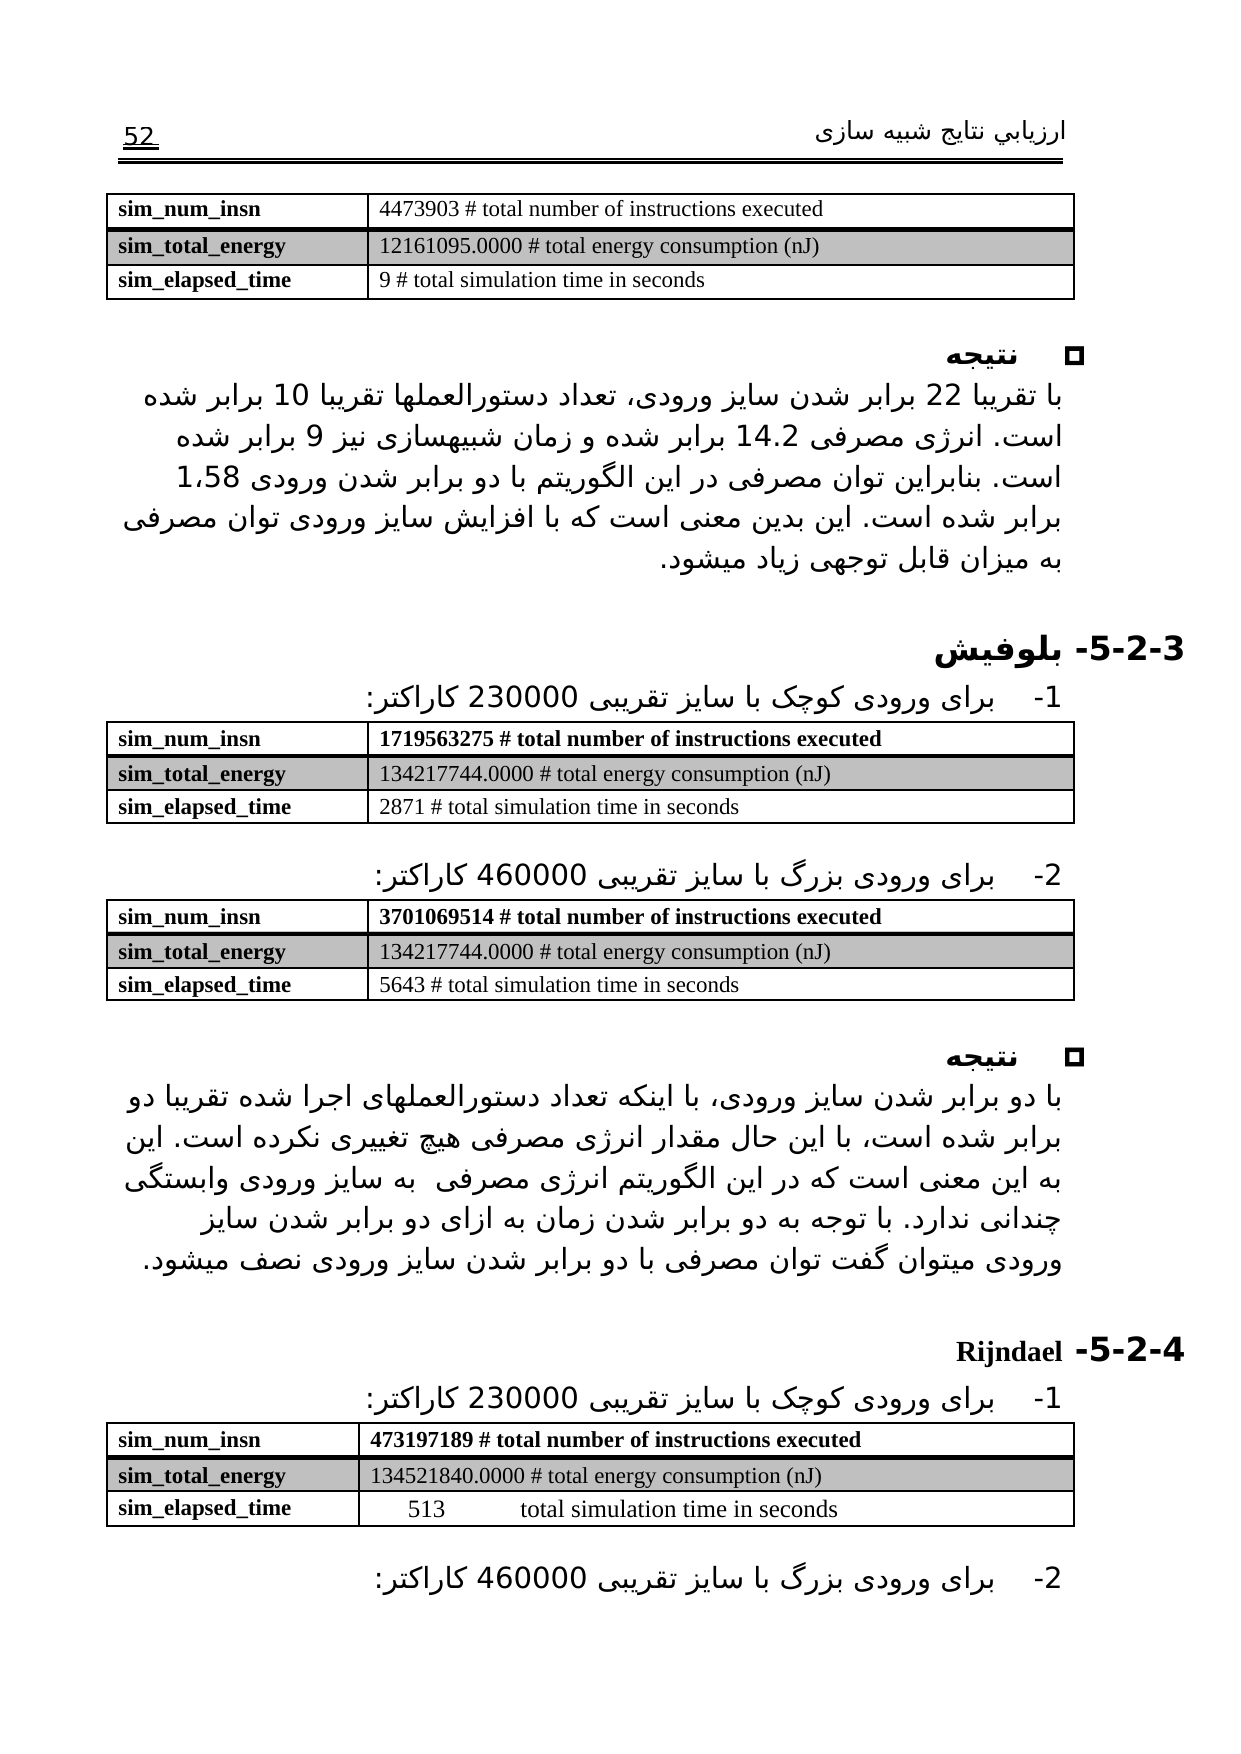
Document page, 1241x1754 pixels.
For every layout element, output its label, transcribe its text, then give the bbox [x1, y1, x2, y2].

table_header sim_num_insn [108, 723, 367, 754]
list برای ورودی بزرگ با سایز تقریبی 460000 کاراکتر: [118, 1562, 1033, 1596]
list برای ورودی کوچک با سایز تقریبی 230000 کاراکتر: [118, 1382, 1033, 1416]
table_header 3701069514 # total number of instructions executed [369, 901, 1073, 931]
table_cell sim_total_energy [108, 232, 367, 264]
list برای ورودی کوچک با سایز تقریبی 230000 کاراکتر: [118, 680, 1033, 714]
text با دو برابر شدن سایز ورودی، با اینکه تعداد دستورالعملهای اجرا شده تقریبا دو برابر شده است، با این حال مقدار انرژی مصرفی هیچ تغییری نکرده است. این به این معنی است که در این الگوریتم انرژی مصرفی به سایز ورودی وابستگی چندانی ندارد. با توجه به دو برابر شدن زمان به ازای دو برابر شدن سایز ورودی میتوان گفت توان مصرفی با دو برابر شدن سایز ورودی نصف میشود. [118, 1079, 1063, 1276]
table_header 4473903 # total number of instructions executed [369, 195, 1073, 227]
text نتیجه [118, 1039, 1063, 1073]
text نتیجه [118, 338, 1063, 372]
text با تقریبا 22 برابر شدن سایز ورودی، تعداد دستورالعملها تقریبا 10 برابر شده است. انرژی مصرفی 14.2 برابر شده و زمان شبیهسازی نیز 9 برابر شده است. بنابراین توان مصرفی در این الگوریتم با دو برابر شدن ورودی 1،58 برابر شده است. این بدین معنی است که با افزایش سایز ورودی توان مصرفی به میزان قابل توجهی زیاد میشود. [118, 378, 1063, 575]
text Rijndael [118, 1330, 1063, 1369]
table_header 1719563275 # total number of instructions executed [369, 723, 1073, 754]
table_cell sim_elapsed_time [108, 266, 367, 298]
table_header sim_num_insn [108, 195, 367, 227]
table_cell 9 # total simulation time in seconds [369, 266, 1073, 298]
table_cell 12161095.0000 # total energy consumption (nJ) [369, 232, 1073, 264]
table_cell 5643 # total simulation time in seconds [369, 969, 1073, 999]
table_cell sim_total_energy [108, 1460, 358, 1490]
text بلوفیش [118, 629, 1063, 668]
table_cell sim_total_energy [108, 758, 367, 789]
table_header sim_num_insn [108, 901, 367, 931]
table_cell sim_elapsed_time [108, 969, 367, 999]
table_cell 134217744.0000 # total energy consumption (nJ) [369, 936, 1073, 967]
table_cell sim_elapsed_time [108, 791, 367, 822]
table_cell total simulation time in seconds [360, 1492, 1073, 1525]
table_cell sim_total_energy [108, 936, 367, 967]
table_header sim_num_insn [108, 1424, 358, 1455]
list برای ورودی بزرگ با سایز تقریبی 460000 کاراکتر: [118, 858, 1033, 892]
table_header 473197189 # total number of instructions executed [360, 1424, 1073, 1455]
table_cell 134521840.0000 # total energy consumption (nJ) [360, 1460, 1073, 1490]
table_cell 2871 # total simulation time in seconds [369, 791, 1073, 822]
table_cell 134217744.0000 # total energy consumption (nJ) [369, 758, 1073, 789]
table_cell sim_elapsed_time [108, 1492, 358, 1525]
